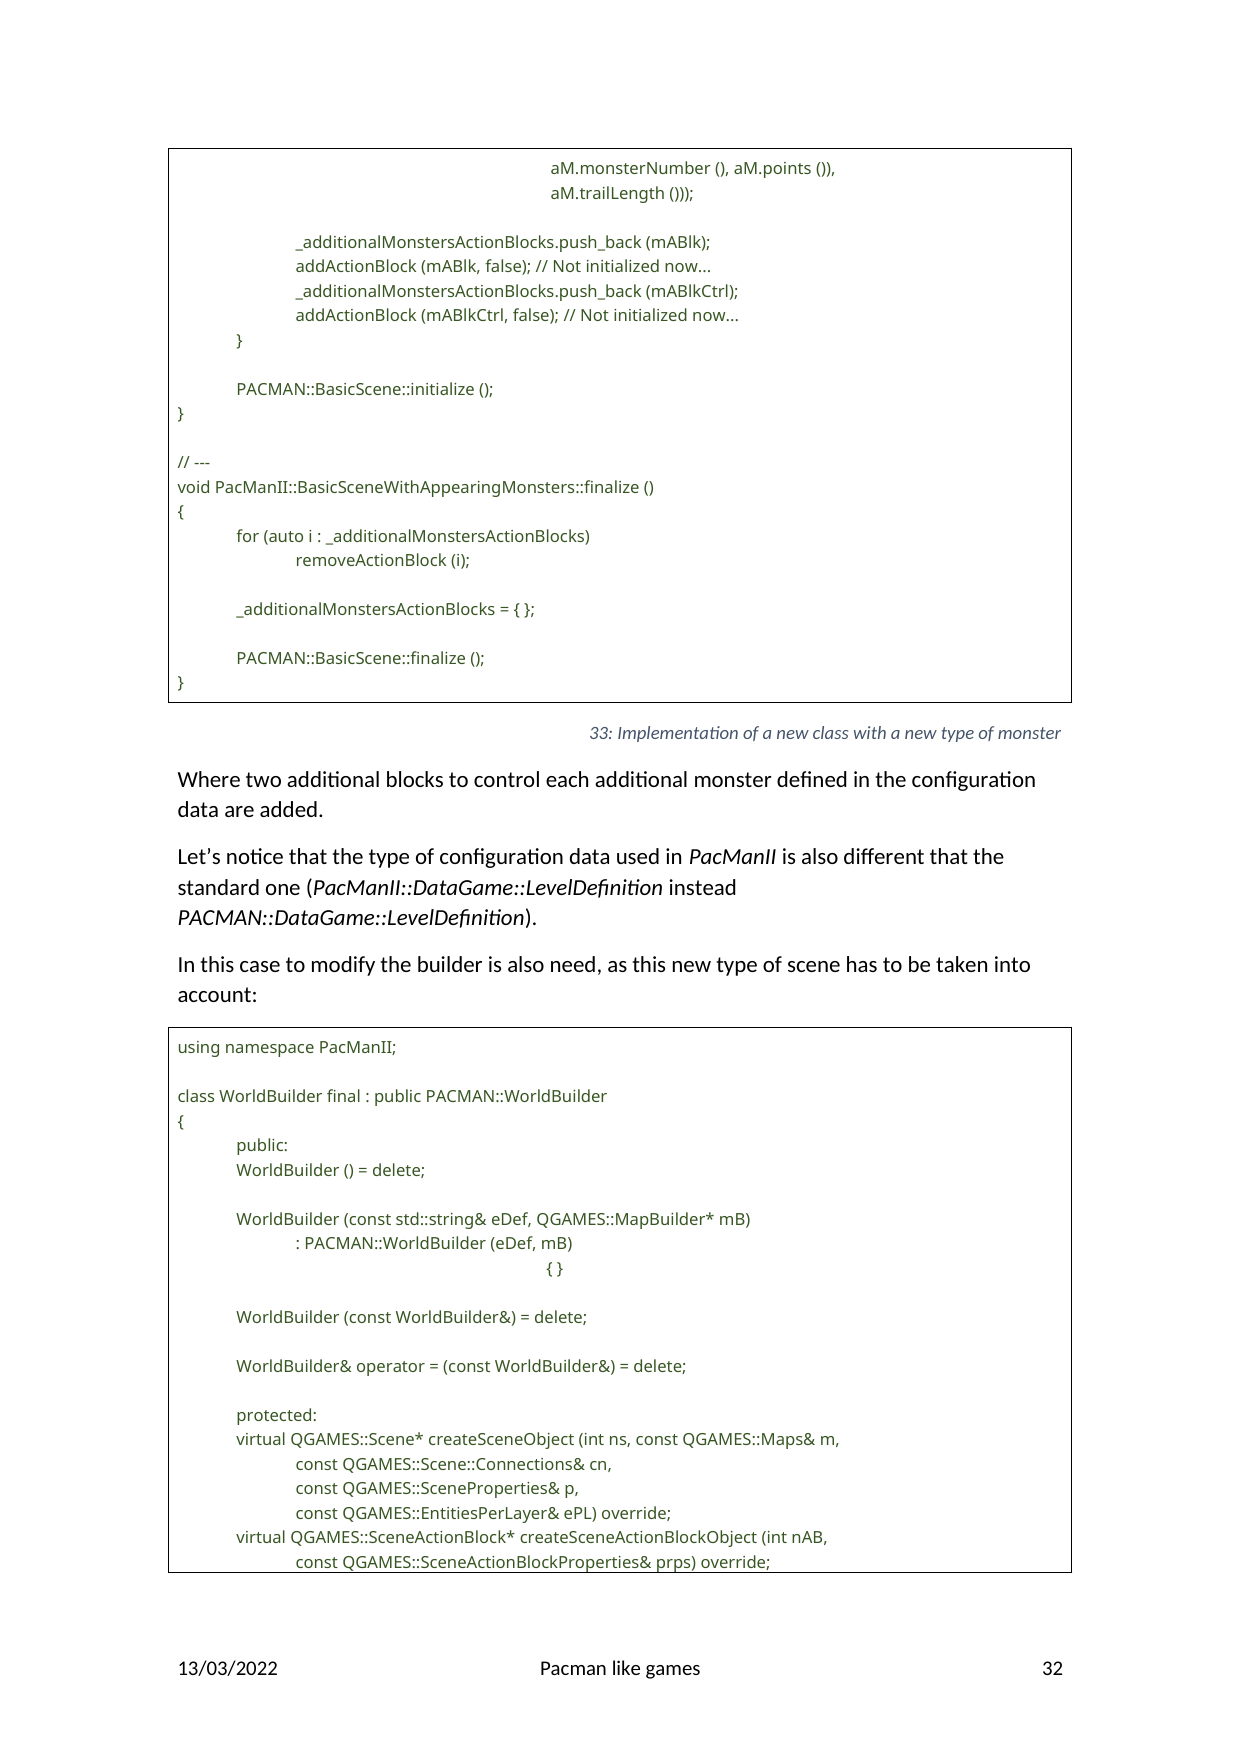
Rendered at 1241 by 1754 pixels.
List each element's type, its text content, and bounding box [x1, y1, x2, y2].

text : PACMAN::WorldBuilder (eDef, mB) [169, 1223, 1071, 1247]
text { [169, 1100, 1071, 1125]
text WorldBuilder& operator = (const WorldBuilder&) = delete; [169, 1345, 1071, 1377]
text addActionBlock (mABlk, false); // Not initialized now... [169, 246, 1071, 270]
text using namespace PacManII; [169, 1028, 1071, 1059]
text virtual QGAMES::Scene* createSceneObject (int ns, const QGAMES::Maps& m, [169, 1418, 1071, 1443]
text _additionalMonstersActionBlocks = { }; [169, 588, 1071, 620]
text WorldBuilder () = delete; [169, 1149, 1071, 1181]
text void PacManII::BasicSceneWithAppearingMonsters::finalize () [169, 466, 1071, 490]
text PACMAN::BasicScene::finalize (); [169, 637, 1071, 662]
text removeActionBlock (i); [169, 539, 1071, 571]
text public: [169, 1125, 1071, 1149]
text WorldBuilder (const WorldBuilder&) = delete; [169, 1296, 1071, 1328]
text Let’s notice that the type of configuration data used in PacManII is also different that the standard one (PacManII::DataGame::LevelDefinition instead PACMAN::DataGame::LevelDefinition). [177, 842, 1063, 931]
text const QGAMES::EntitiesPerLayer& ePL) override; [169, 1492, 1071, 1516]
text PACMAN::BasicScene::initialize (); [169, 368, 1071, 392]
text const QGAMES::Scene::Connections& cn, [169, 1443, 1071, 1467]
text class WorldBuilder final : public PACMAN::WorldBuilder [169, 1076, 1071, 1100]
text virtual QGAMES::SceneActionBlock* createSceneActionBlockObject (int nAB, [169, 1516, 1071, 1541]
text Where two additional blocks to control each additional monster defined in the configuration data are added. [177, 765, 1063, 823]
text const QGAMES::SceneActionBlockProperties& prps) override; [169, 1541, 1071, 1572]
text // --- [169, 441, 1071, 466]
text } [169, 662, 1071, 702]
text WorldBuilder (const std::string& eDef, QGAMES::MapBuilder* mB) [169, 1198, 1071, 1223]
text 33: Implementation of a new class with a new type of monster [177, 722, 1063, 744]
text addActionBlock (mABlkCtrl, false); // Not initialized now... [169, 294, 1071, 319]
text In this case to modify the builder is also need, as this new type of scene has to be taken into account: [177, 950, 1063, 1008]
text const QGAMES::SceneProperties& p, [169, 1467, 1071, 1492]
text _additionalMonstersActionBlocks.push_back (mABlk); [169, 221, 1071, 246]
text for (auto i : _additionalMonstersActionBlocks) [169, 515, 1071, 539]
text aM.trailLength ())); [169, 172, 1071, 204]
text } [169, 319, 1071, 351]
text { [169, 490, 1071, 515]
text } [169, 392, 1071, 424]
text _additionalMonstersActionBlocks.push_back (mABlkCtrl); [169, 270, 1071, 294]
text aM.monsterNumber (), aM.points ()), [169, 149, 1071, 172]
text protected: [169, 1394, 1071, 1418]
text { } [169, 1247, 1071, 1279]
